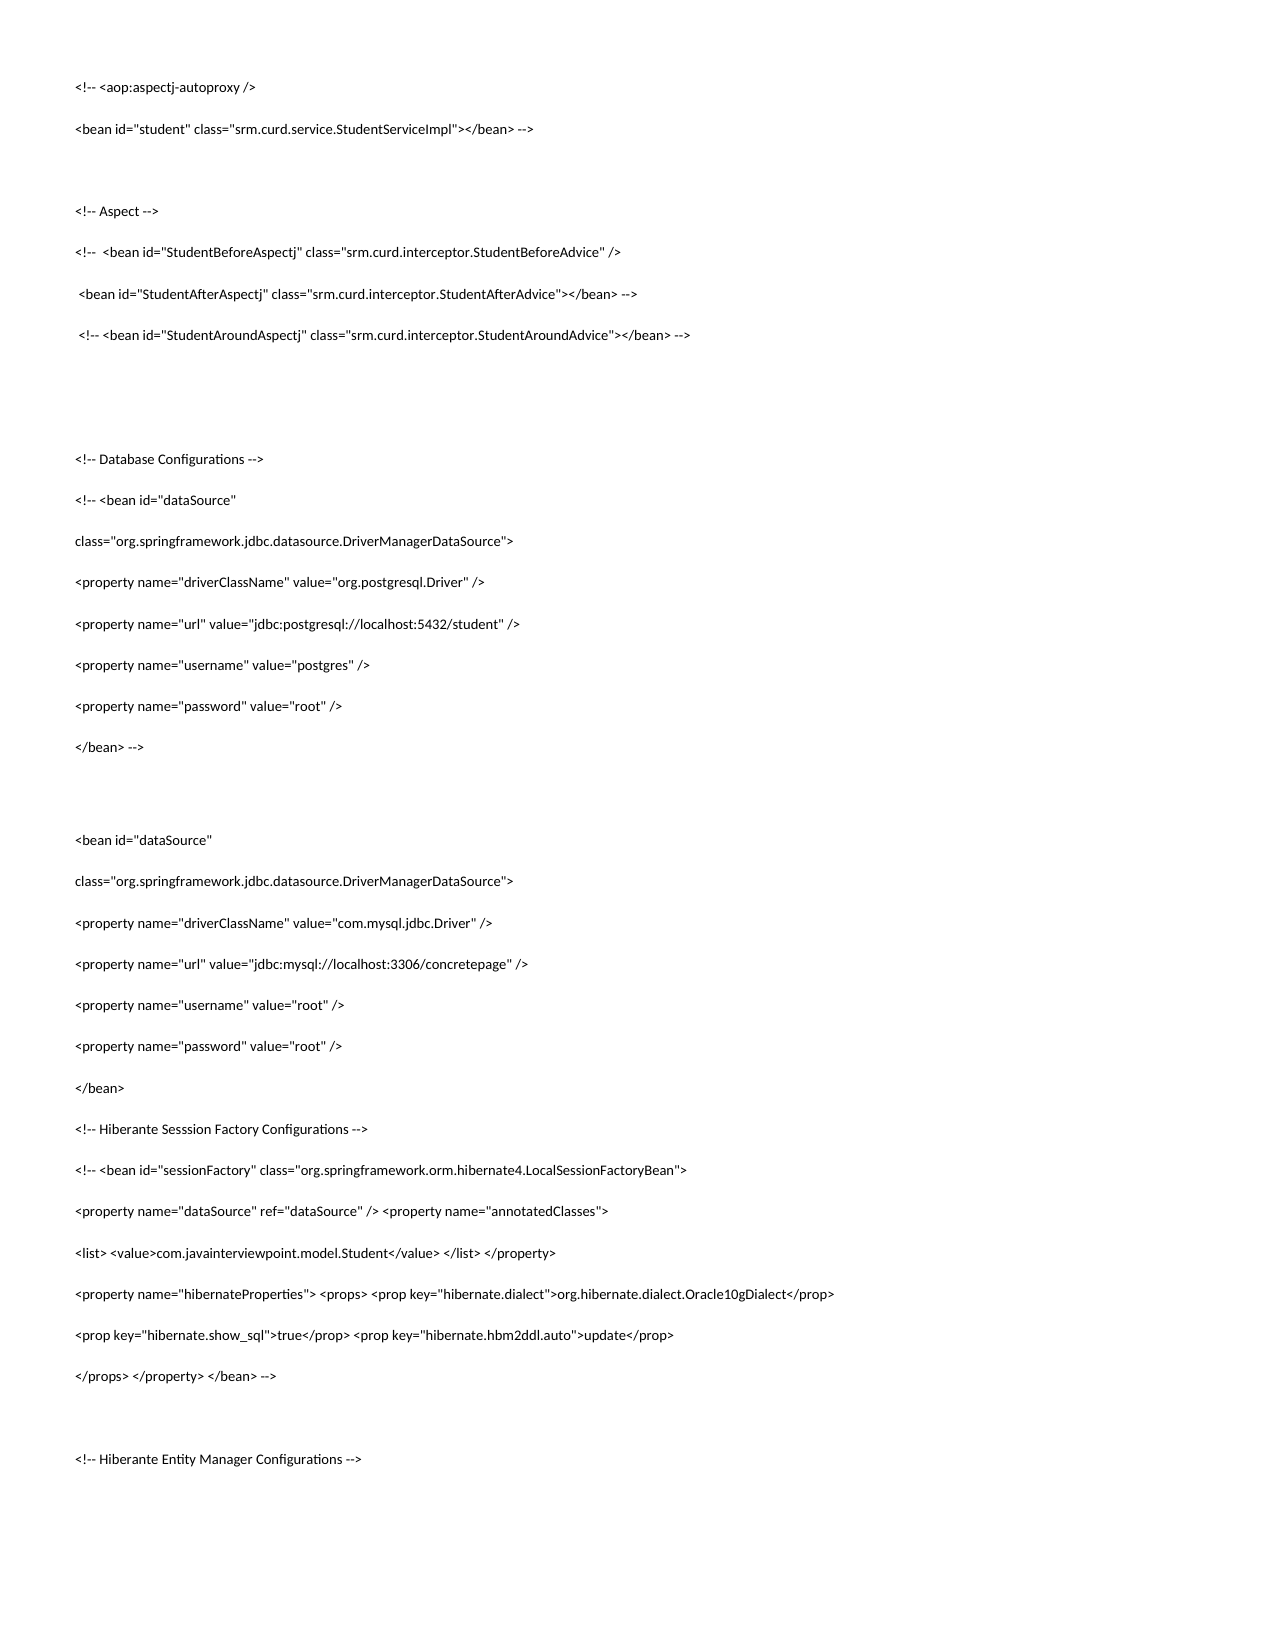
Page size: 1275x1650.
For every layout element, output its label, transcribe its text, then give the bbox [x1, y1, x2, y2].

text <!-- <aop:aspectj-autoproxy /> [56, 79, 1125, 97]
text <!-- <bean id="dataSource" [56, 491, 1125, 509]
text <property name="url" value="jdbc:mysql://localhost:3306/concretepage" /> [56, 955, 1125, 973]
text <list> <value>com.javainterviewpoint.model.Student</value> </list> </property> [56, 1244, 1125, 1262]
text </bean> --> [56, 739, 1125, 757]
text <!-- <bean id="sessionFactory" class="org.springframework.orm.hibernate4.LocalSessionFactoryBean"> [56, 1161, 1125, 1179]
text <property name="driverClassName" value="org.postgresql.Driver" /> [56, 574, 1125, 592]
text <property name="hibernateProperties"> <props> <prop key="hibernate.dialect">org.hibernate.dialect.Oracle10gDialect</prop> [56, 1285, 1125, 1303]
text <property name="username" value="root" /> [56, 996, 1125, 1014]
text <property name="url" value="jdbc:postgresql://localhost:5432/student" /> [56, 615, 1125, 633]
text <!-- Hiberante Sesssion Factory Configurations --> [56, 1120, 1125, 1138]
text <property name="username" value="postgres" /> [56, 656, 1125, 674]
text class="org.springframework.jdbc.datasource.DriverManagerDataSource"> [56, 873, 1125, 891]
text <property name="driverClassName" value="com.mysql.jdbc.Driver" /> [56, 914, 1125, 932]
text </bean> [56, 1079, 1125, 1097]
text <property name="password" value="root" /> [56, 697, 1125, 715]
text class="org.springframework.jdbc.datasource.DriverManagerDataSource"> [56, 532, 1125, 550]
text <bean id="student" class="srm.curd.service.StudentServiceImpl"></bean> --> [56, 120, 1125, 138]
text <!-- Database Configurations --> [56, 450, 1125, 468]
text <property name="password" value="root" /> [56, 1038, 1125, 1056]
text <!-- Aspect --> [56, 202, 1125, 220]
text </props> </property> </bean> --> [56, 1368, 1125, 1386]
text <!-- <bean id="StudentBeforeAspectj" class="srm.curd.interceptor.StudentBeforeAdvice" /> [56, 244, 1125, 262]
text <!-- <bean id="StudentAroundAspectj" class="srm.curd.interceptor.StudentAroundAdvice"></bean> --> [56, 326, 1125, 344]
text <prop key="hibernate.show_sql">true</prop> <prop key="hibernate.hbm2ddl.auto">update</prop> [56, 1326, 1125, 1344]
text <property name="dataSource" ref="dataSource" /> <property name="annotatedClasses"> [56, 1203, 1125, 1221]
text <bean id="dataSource" [56, 831, 1125, 849]
text <!-- Hiberante Entity Manager Configurations --> [56, 1450, 1125, 1468]
text <bean id="StudentAfterAspectj" class="srm.curd.interceptor.StudentAfterAdvice"></bean> --> [56, 285, 1125, 303]
